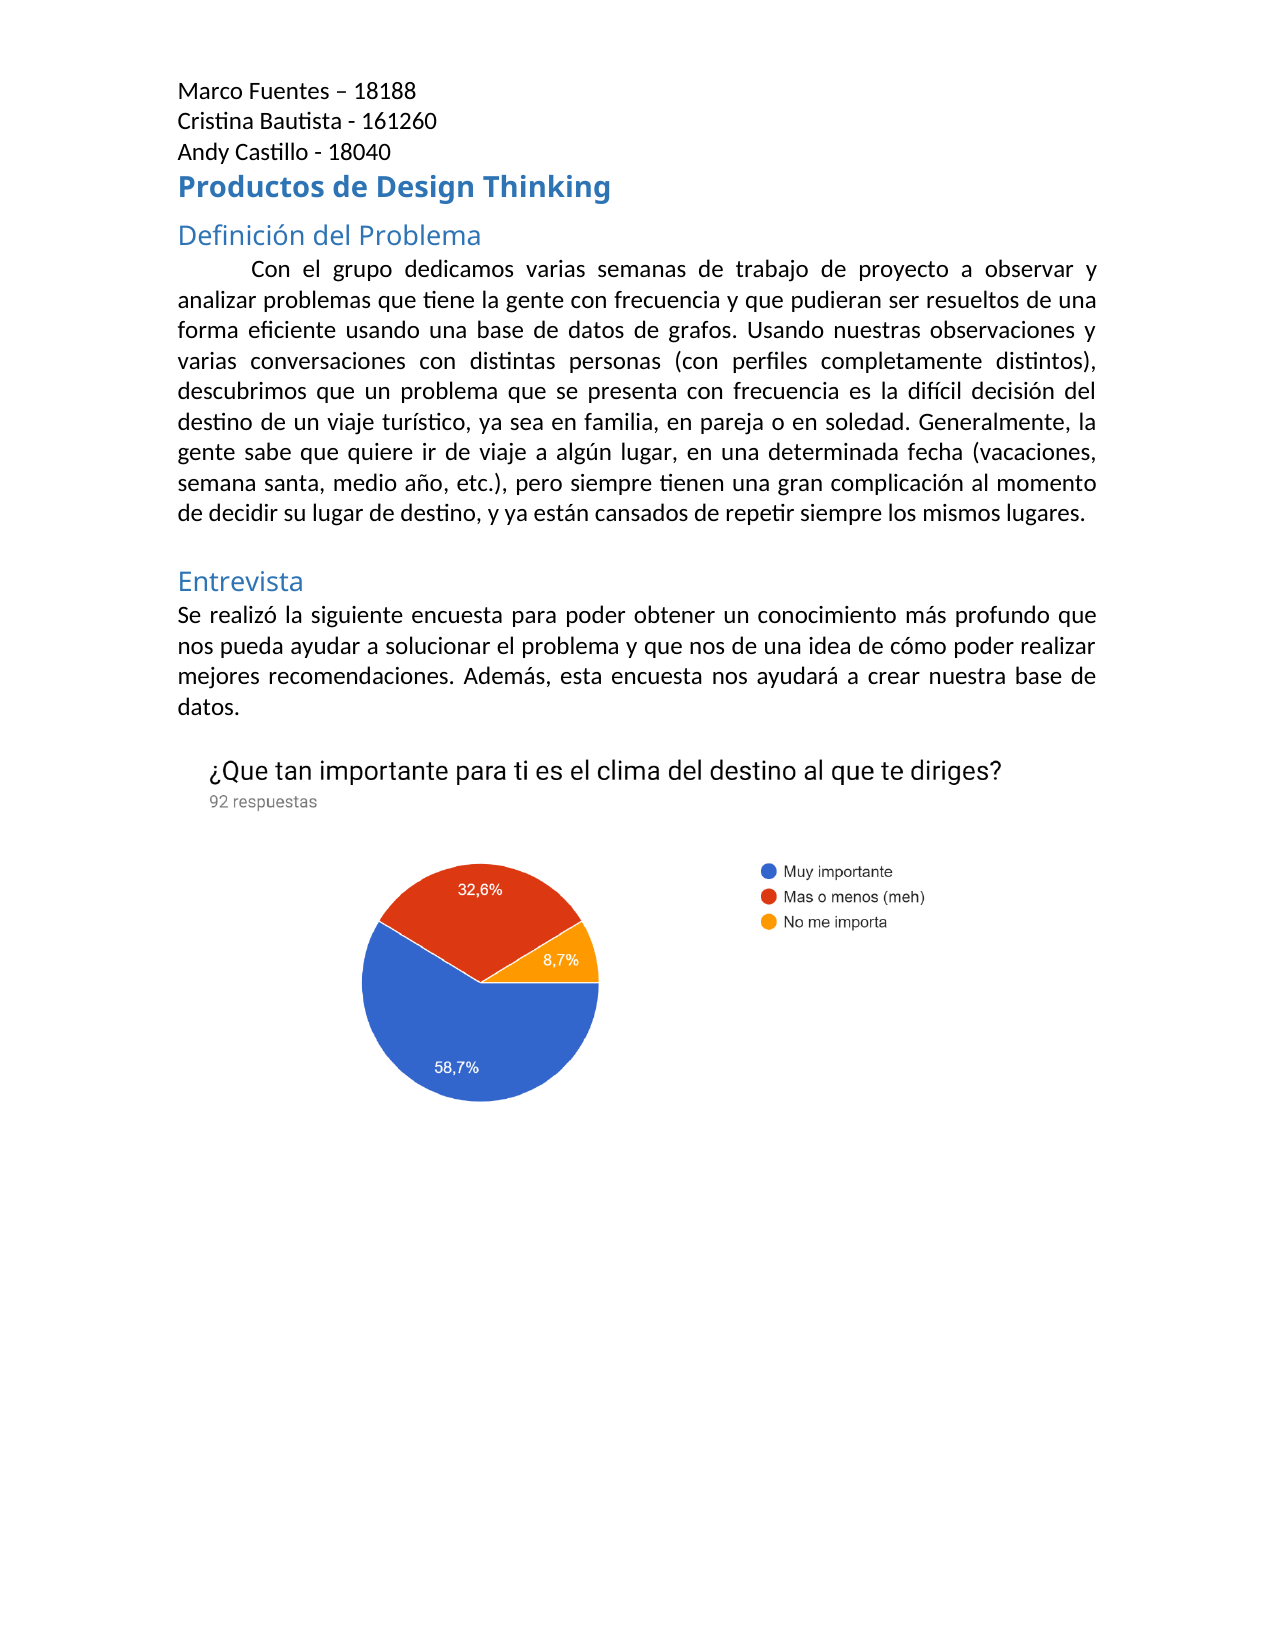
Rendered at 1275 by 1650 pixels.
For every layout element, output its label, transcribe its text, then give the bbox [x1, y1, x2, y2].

subtitle Entrevista [177, 563, 1098, 599]
subtitle Productos de Design Thinking [177, 167, 1098, 206]
subtitle Definición del Problema [177, 216, 1098, 253]
text Se realizó la siguiente encuesta para poder obtener un conocimiento más profundo que nos pueda ayudar a solucionar el problema y que nos de una idea de cómo poder realizar mejores recomendaciones. Además, esta encuesta nos ayudará a crear nuestra base de datos. [177, 599, 1098, 721]
text Con el grupo dedicamos varias semanas de trabajo de proyecto a observar y analizar problemas que tiene la gente con frecuencia y que pudieran ser resueltos de una forma eficiente usando una base de datos de grafos. Usando nuestras observaciones y varias conversaciones con distintas personas (con perfiles completamente distintos), descubrimos que un problema que se presenta con frecuencia es la difícil decisión del destino de un viaje turístico, ya sea en familia, en pareja o en soledad. Generalmente, la gente sabe que quiere ir de viaje a algún lugar, en una determinada fecha (vacaciones, semana santa, medio año, etc.), pero siempre tienen una gran complicación al momento de decidir su lugar de destino, y ya están cansados de repetir siempre los mismos lugares. [177, 253, 1098, 528]
picture [177, 721, 1098, 1147]
